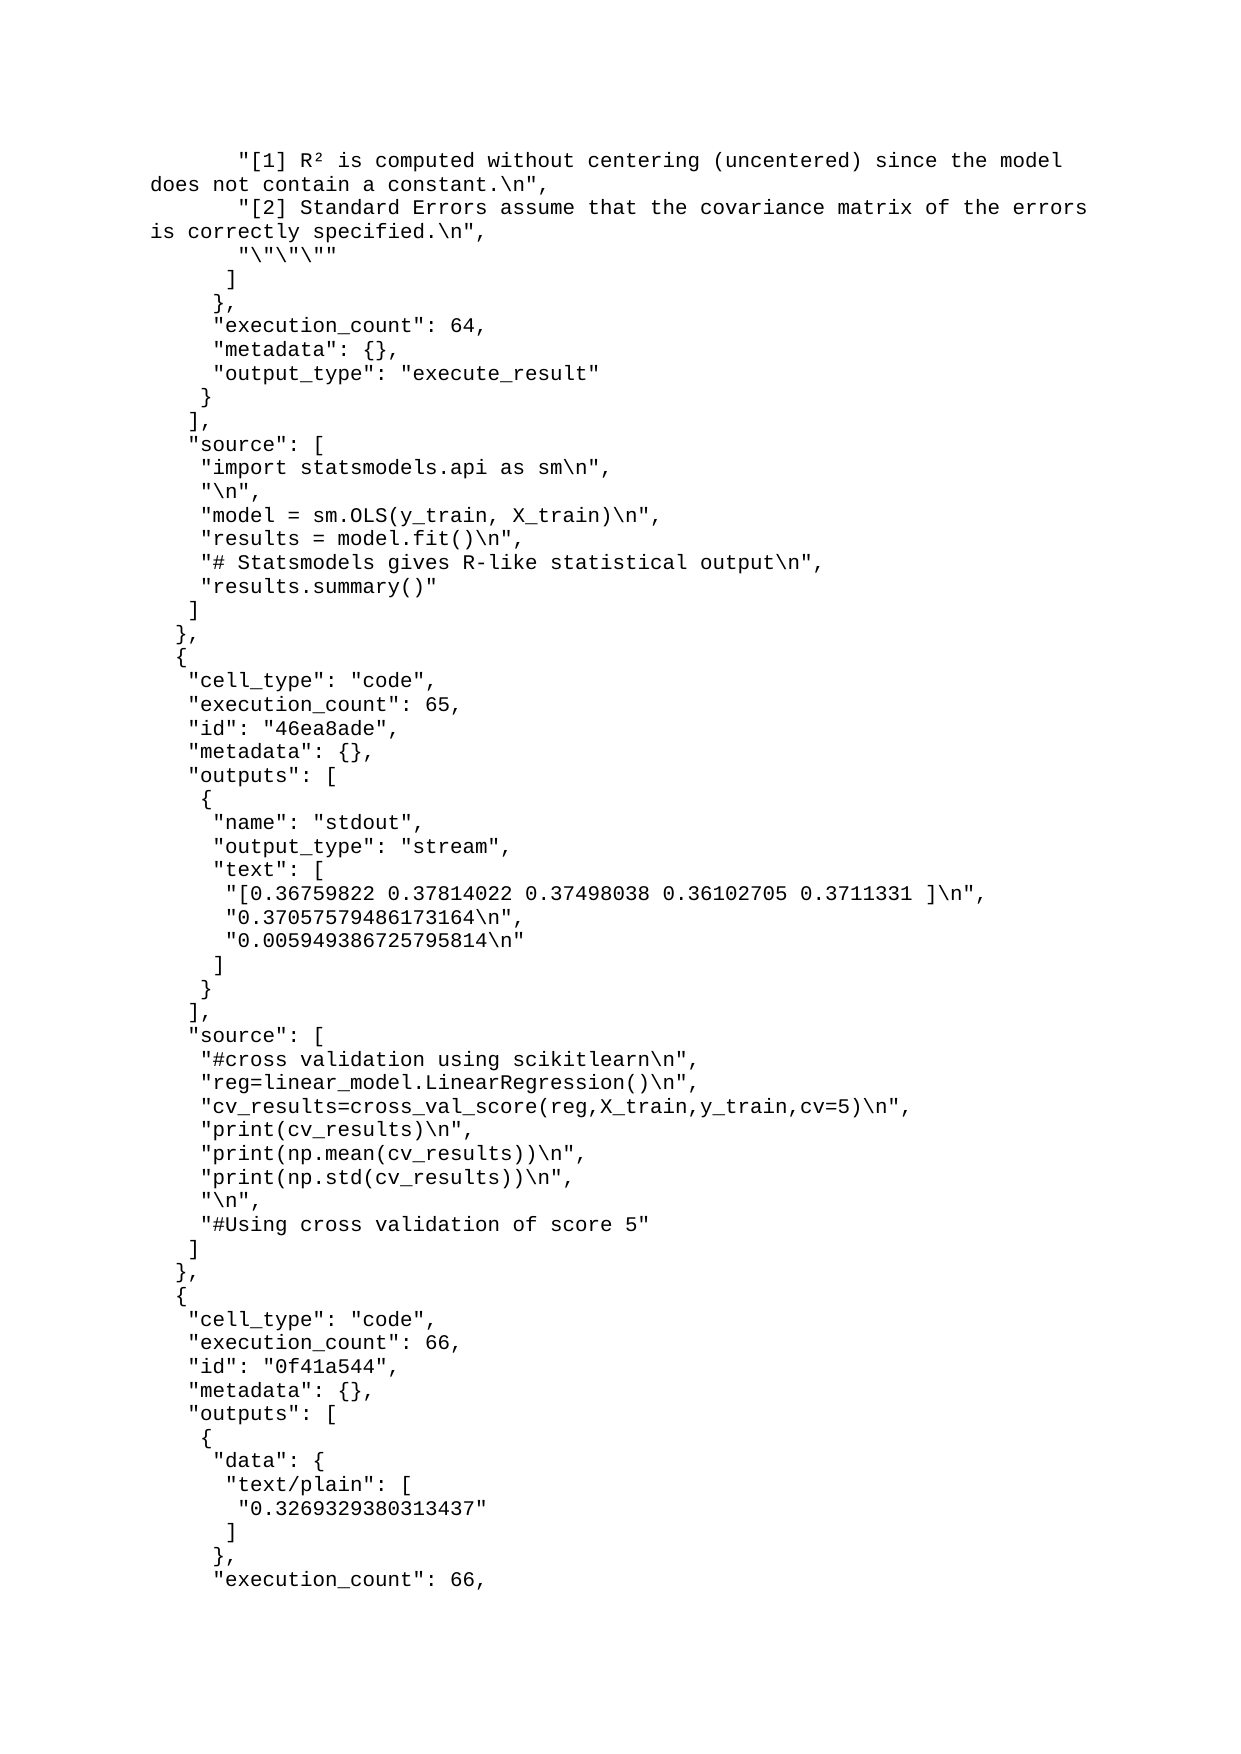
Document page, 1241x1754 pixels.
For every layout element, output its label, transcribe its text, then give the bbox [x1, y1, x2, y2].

text "0.3269329380313437" [150, 1498, 1090, 1521]
text ] [150, 954, 1090, 978]
text ], [150, 410, 1090, 434]
text "#Using cross validation of score 5" [150, 1214, 1090, 1238]
text "results.summary()" [150, 576, 1090, 599]
text "# Statsmodels gives R-like statistical output\n", [150, 552, 1090, 576]
text "outputs": [ [150, 765, 1090, 788]
text "results = model.fit()\n", [150, 528, 1090, 552]
text }, [150, 1261, 1090, 1285]
text "metadata": {}, [150, 741, 1090, 765]
text } [150, 978, 1090, 1001]
text "\"\"\"" [150, 244, 1090, 268]
text "execution_count": 66, [150, 1332, 1090, 1356]
text } [150, 386, 1090, 410]
text "\n", [150, 481, 1090, 505]
text "#cross validation using scikitlearn\n", [150, 1048, 1090, 1072]
text "output_type": "stream", [150, 836, 1090, 859]
text "[1] R² is computed without centering (uncentered) since the model does not contain a constant.\n", [150, 150, 1090, 197]
text "reg=linear_model.LinearRegression()\n", [150, 1072, 1090, 1096]
text }, [150, 623, 1090, 647]
text { [150, 1427, 1090, 1451]
text "name": "stdout", [150, 812, 1090, 836]
text ] [150, 268, 1090, 292]
text "metadata": {}, [150, 1379, 1090, 1403]
text "0.005949386725795814\n" [150, 930, 1090, 954]
text "data": { [150, 1451, 1090, 1474]
text ] [150, 1521, 1090, 1545]
text "id": "0f41a544", [150, 1356, 1090, 1379]
text }, [150, 1545, 1090, 1569]
text "model = sm.OLS(y_train, X_train)\n", [150, 505, 1090, 528]
text "\n", [150, 1190, 1090, 1214]
text "execution_count": 66, [150, 1569, 1090, 1592]
text "metadata": {}, [150, 339, 1090, 363]
text "cell_type": "code", [150, 670, 1090, 694]
text "import statsmodels.api as sm\n", [150, 457, 1090, 481]
text "[2] Standard Errors assume that the covariance matrix of the errors is correctly specified.\n", [150, 197, 1090, 244]
text ] [150, 599, 1090, 623]
text }, [150, 292, 1090, 316]
text "source": [ [150, 1025, 1090, 1048]
text "outputs": [ [150, 1403, 1090, 1427]
text "text": [ [150, 859, 1090, 883]
text "id": "46ea8ade", [150, 717, 1090, 741]
text "output_type": "execute_result" [150, 363, 1090, 386]
text "print(np.std(cv_results))\n", [150, 1167, 1090, 1190]
text "0.37057579486173164\n", [150, 907, 1090, 930]
text "execution_count": 64, [150, 316, 1090, 339]
text "source": [ [150, 434, 1090, 457]
text "cv_results=cross_val_score(reg,X_train,y_train,cv=5)\n", [150, 1096, 1090, 1119]
text "execution_count": 65, [150, 694, 1090, 717]
text "print(cv_results)\n", [150, 1119, 1090, 1143]
text ] [150, 1238, 1090, 1261]
text { [150, 788, 1090, 812]
text { [150, 1285, 1090, 1309]
text { [150, 647, 1090, 670]
text ], [150, 1001, 1090, 1025]
text "text/plain": [ [150, 1474, 1090, 1498]
text "print(np.mean(cv_results))\n", [150, 1143, 1090, 1167]
text "cell_type": "code", [150, 1309, 1090, 1332]
text "[0.36759822 0.37814022 0.37498038 0.36102705 0.3711331 ]\n", [150, 883, 1090, 907]
